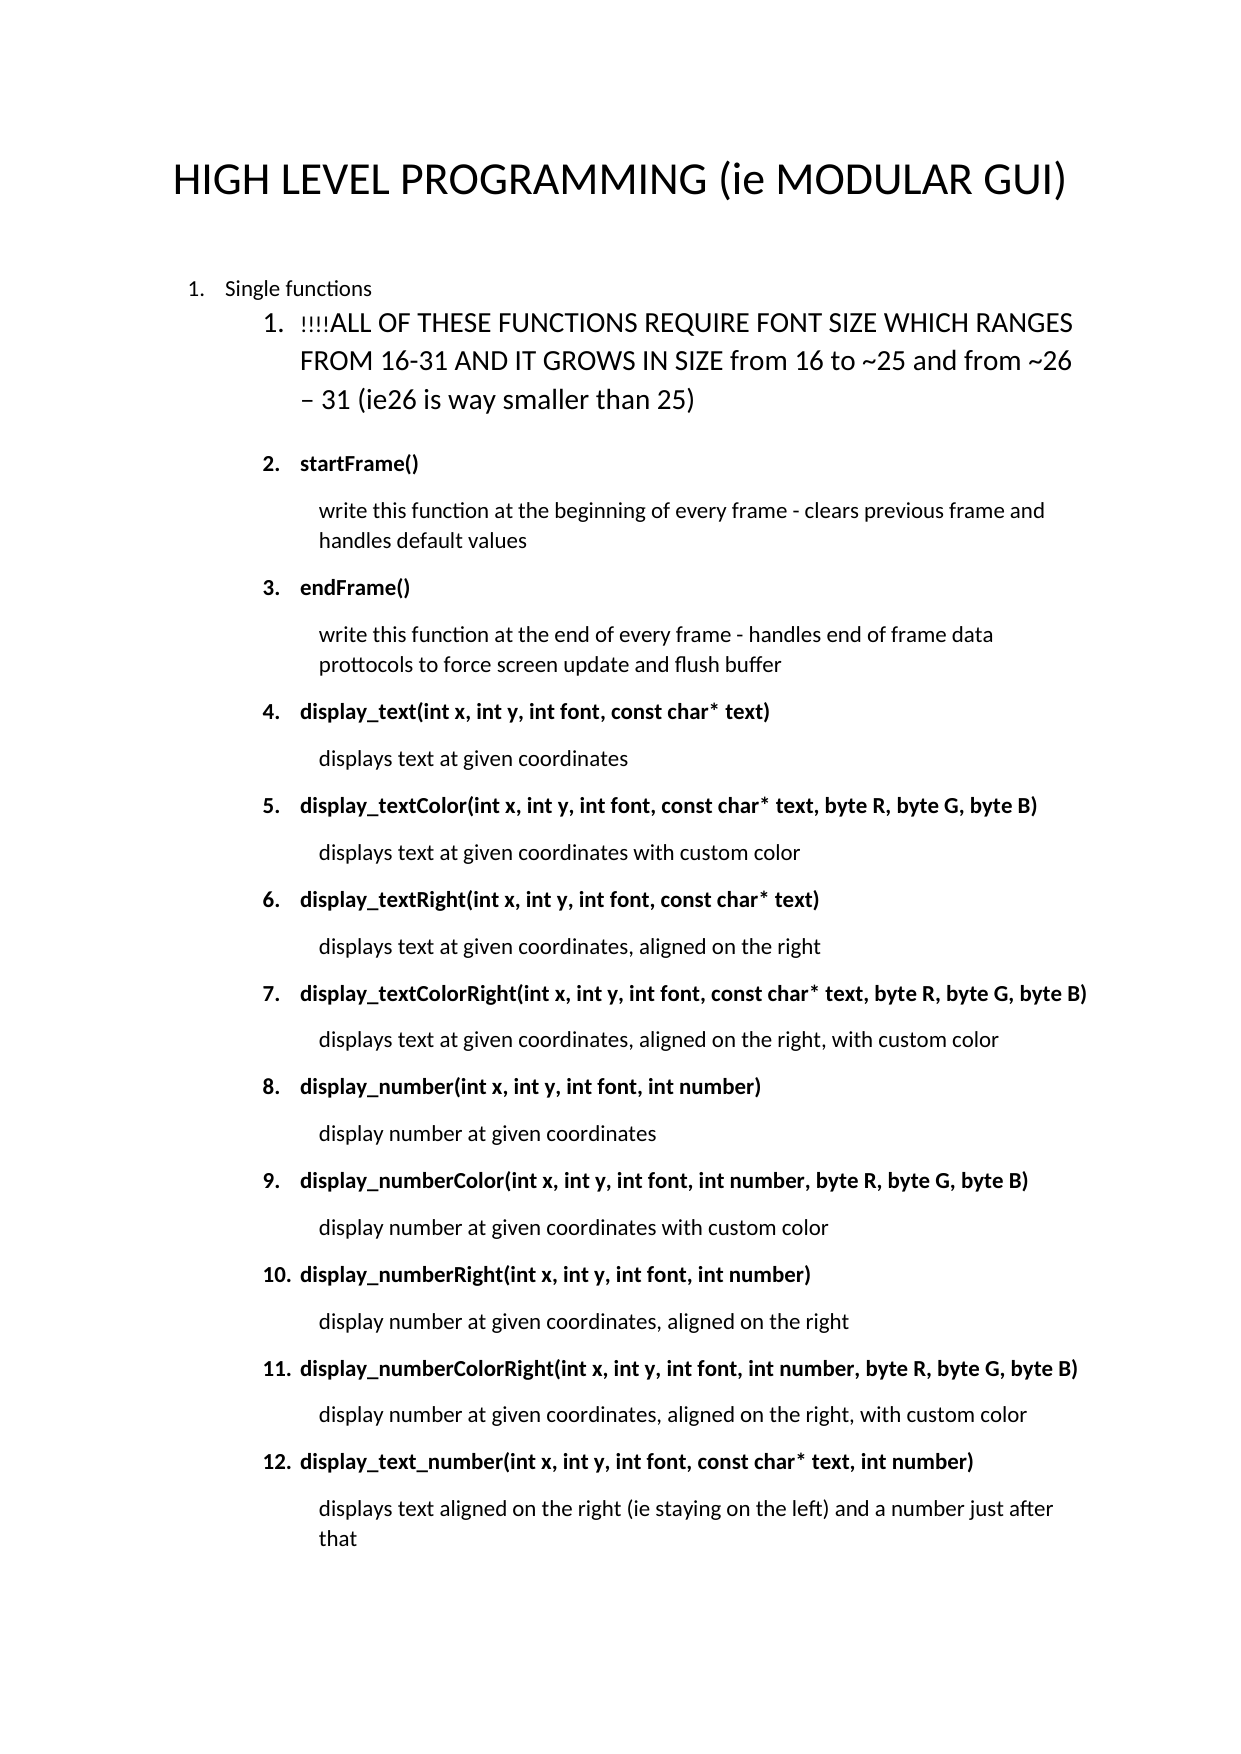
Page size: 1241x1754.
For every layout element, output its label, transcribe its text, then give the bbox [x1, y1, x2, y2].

list display_number(int x, int y, int font, int number) [262, 1072, 1090, 1101]
text displays text at given coordinates [319, 744, 1090, 772]
text write this function at the end of every frame - handles end of frame data prottocols to force screen update and flush buffer [319, 620, 1090, 679]
text displays text at given coordinates with custom color [319, 838, 1090, 866]
list display_numberColor(int x, int y, int font, int number, byte R, byte G, byte B) [262, 1166, 1090, 1194]
list display_numberRight(int x, int y, int font, int number) [262, 1260, 1090, 1288]
text display number at given coordinates [319, 1119, 1090, 1147]
list display_textColor(int x, int y, int font, const char* text, byte R, byte G, byte B) [262, 791, 1090, 819]
text displays text at given coordinates, aligned on the right, with custom color [319, 1026, 1090, 1054]
list display_numberColorRight(int x, int y, int font, int number, byte R, byte G, byte B) [262, 1354, 1090, 1382]
list display_text_number(int x, int y, int font, const char* text, int number) [262, 1447, 1090, 1476]
list startFrame() [262, 449, 1090, 478]
list endFrame() [262, 573, 1090, 602]
list display_text(int x, int y, int font, const char* text) [262, 697, 1090, 726]
text display number at given coordinates, aligned on the right, with custom color [319, 1401, 1090, 1429]
list !!!!ALL OF THESE FUNCTIONS REQUIRE FONT SIZE WHICH RANGES FROM 16-31 AND IT GROWS IN SIZE from 16 to ~25 and from ~26 – 31 (ie26 is way smaller than 25) [262, 304, 1090, 417]
text displays text aligned on the right (ie staying on the left) and a number just after that [319, 1494, 1090, 1553]
list display_textColorRight(int x, int y, int font, const char* text, byte R, byte G, byte B) [262, 979, 1090, 1007]
text display number at given coordinates with custom color [319, 1213, 1090, 1241]
list display_textRight(int x, int y, int font, const char* text) [262, 885, 1090, 913]
text write this function at the beginning of every frame - clears previous frame and handles default values [319, 496, 1090, 555]
text displays text at given coordinates, aligned on the right [319, 932, 1090, 960]
text HIGH LEVEL PROGRAMMING (ie MODULAR GUI) [150, 150, 1090, 206]
text display number at given coordinates, aligned on the right [319, 1307, 1090, 1335]
list Single functions [187, 274, 1090, 302]
